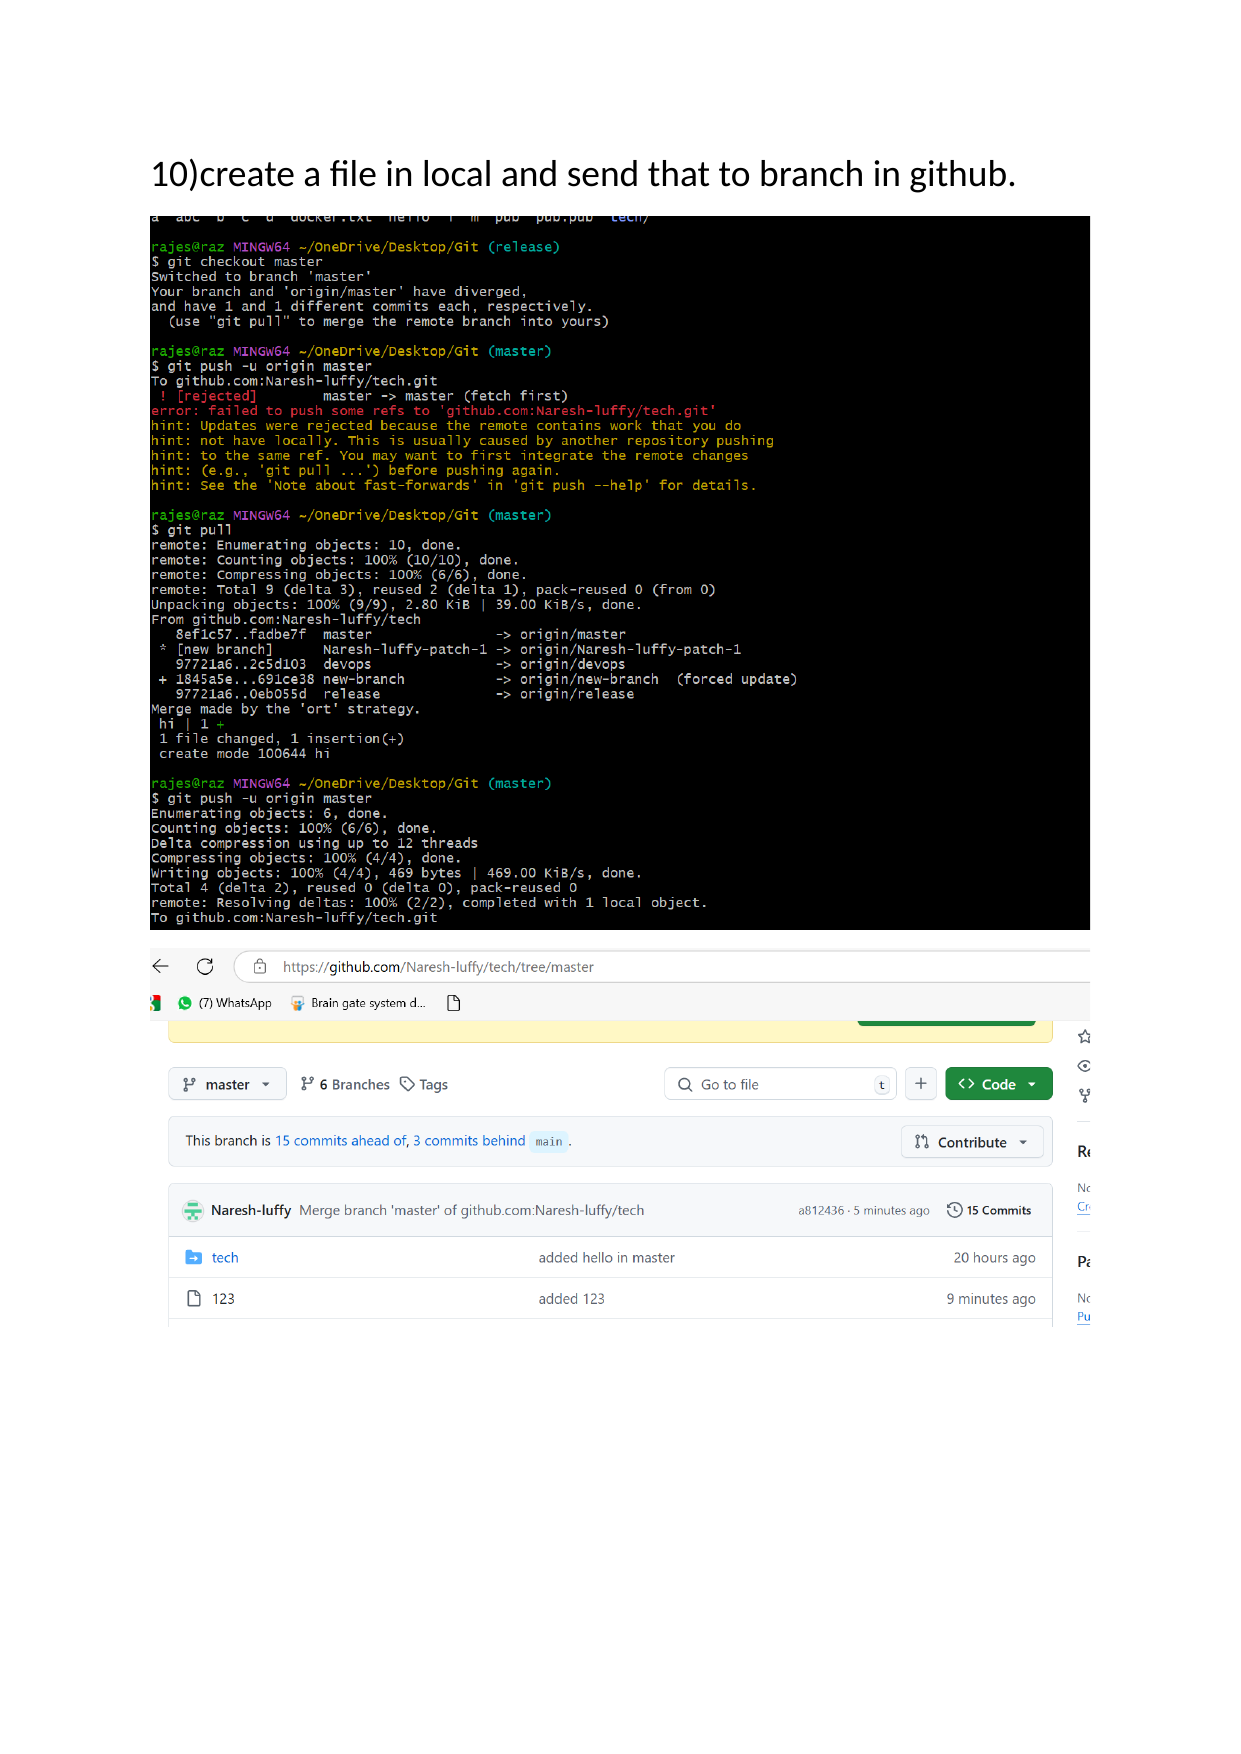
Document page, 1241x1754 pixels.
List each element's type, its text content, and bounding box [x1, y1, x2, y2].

picture [150, 948, 1091, 1327]
text 10)create a file in local and send that to branch in github. [150, 150, 1090, 196]
picture [150, 216, 1091, 930]
